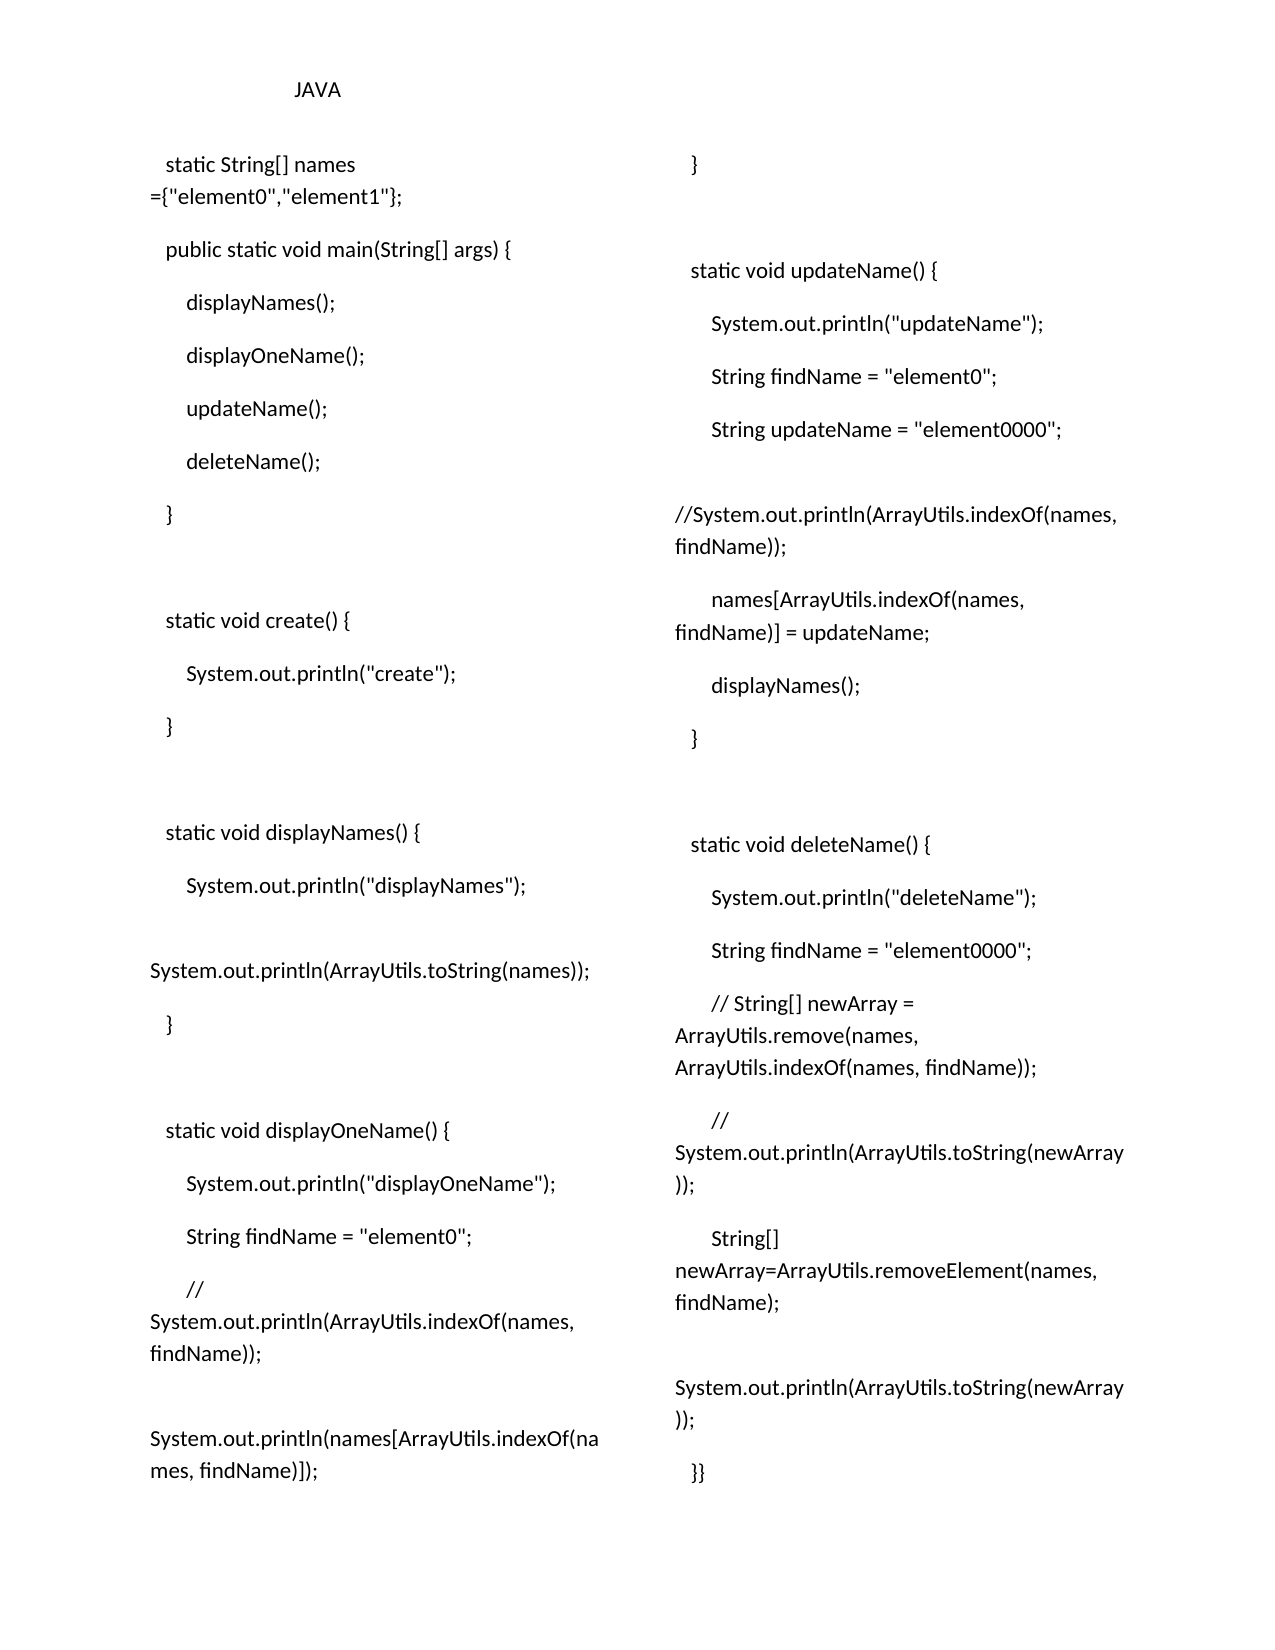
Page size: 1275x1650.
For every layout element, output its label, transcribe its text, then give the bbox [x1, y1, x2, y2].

text static void create() { [150, 606, 600, 634]
text static void displayNames() { [150, 818, 600, 846]
text displayOneName(); [150, 341, 600, 369]
text } [675, 724, 1125, 752]
text // String[] newArray = ArrayUtils.remove(names, ArrayUtils.indexOf(names, findName)); [675, 989, 1125, 1081]
text static void displayOneName() { [150, 1116, 600, 1144]
text System.out.println("updateName"); [675, 309, 1125, 337]
text System.out.println(names[ArrayUtils.indexOf(names, findName)]); [150, 1392, 600, 1484]
text String findName = "element0000"; [675, 936, 1125, 964]
text System.out.println(ArrayUtils.toString(names)); [150, 924, 600, 985]
text System.out.println("displayNames"); [150, 871, 600, 899]
text //System.out.println(ArrayUtils.indexOf(names, findName)); [675, 468, 1125, 561]
text System.out.println("displayOneName"); [150, 1169, 600, 1197]
text updateName(); [150, 394, 600, 422]
text String findName = "element0"; [150, 1222, 600, 1250]
text public static void main(String[] args) { [150, 235, 600, 263]
text } [675, 150, 1125, 178]
text } [150, 500, 600, 528]
text } [150, 1010, 600, 1038]
text String[] newArray=ArrayUtils.removeElement(names, findName); [675, 1224, 1125, 1316]
text // System.out.println(ArrayUtils.indexOf(names, findName)); [150, 1275, 600, 1367]
text System.out.println("create"); [150, 659, 600, 687]
text deleteName(); [150, 447, 600, 475]
text String findName = "element0"; [675, 362, 1125, 390]
text } [150, 712, 600, 740]
text // System.out.println(ArrayUtils.toString(newArray)); [675, 1106, 1125, 1199]
text names[ArrayUtils.indexOf(names, findName)] = updateName; [675, 586, 1125, 646]
text static void updateName() { [675, 256, 1125, 284]
text String updateName = "element0000"; [675, 415, 1125, 443]
text System.out.println(ArrayUtils.toString(newArray)); [675, 1341, 1125, 1433]
text static String[] names ={"element0","element1"}; [150, 150, 600, 210]
text displayNames(); [150, 288, 600, 316]
text displayNames(); [675, 671, 1125, 699]
text }} [675, 1458, 1125, 1486]
text System.out.println("deleteName"); [675, 883, 1125, 911]
text static void deleteName() { [675, 830, 1125, 858]
